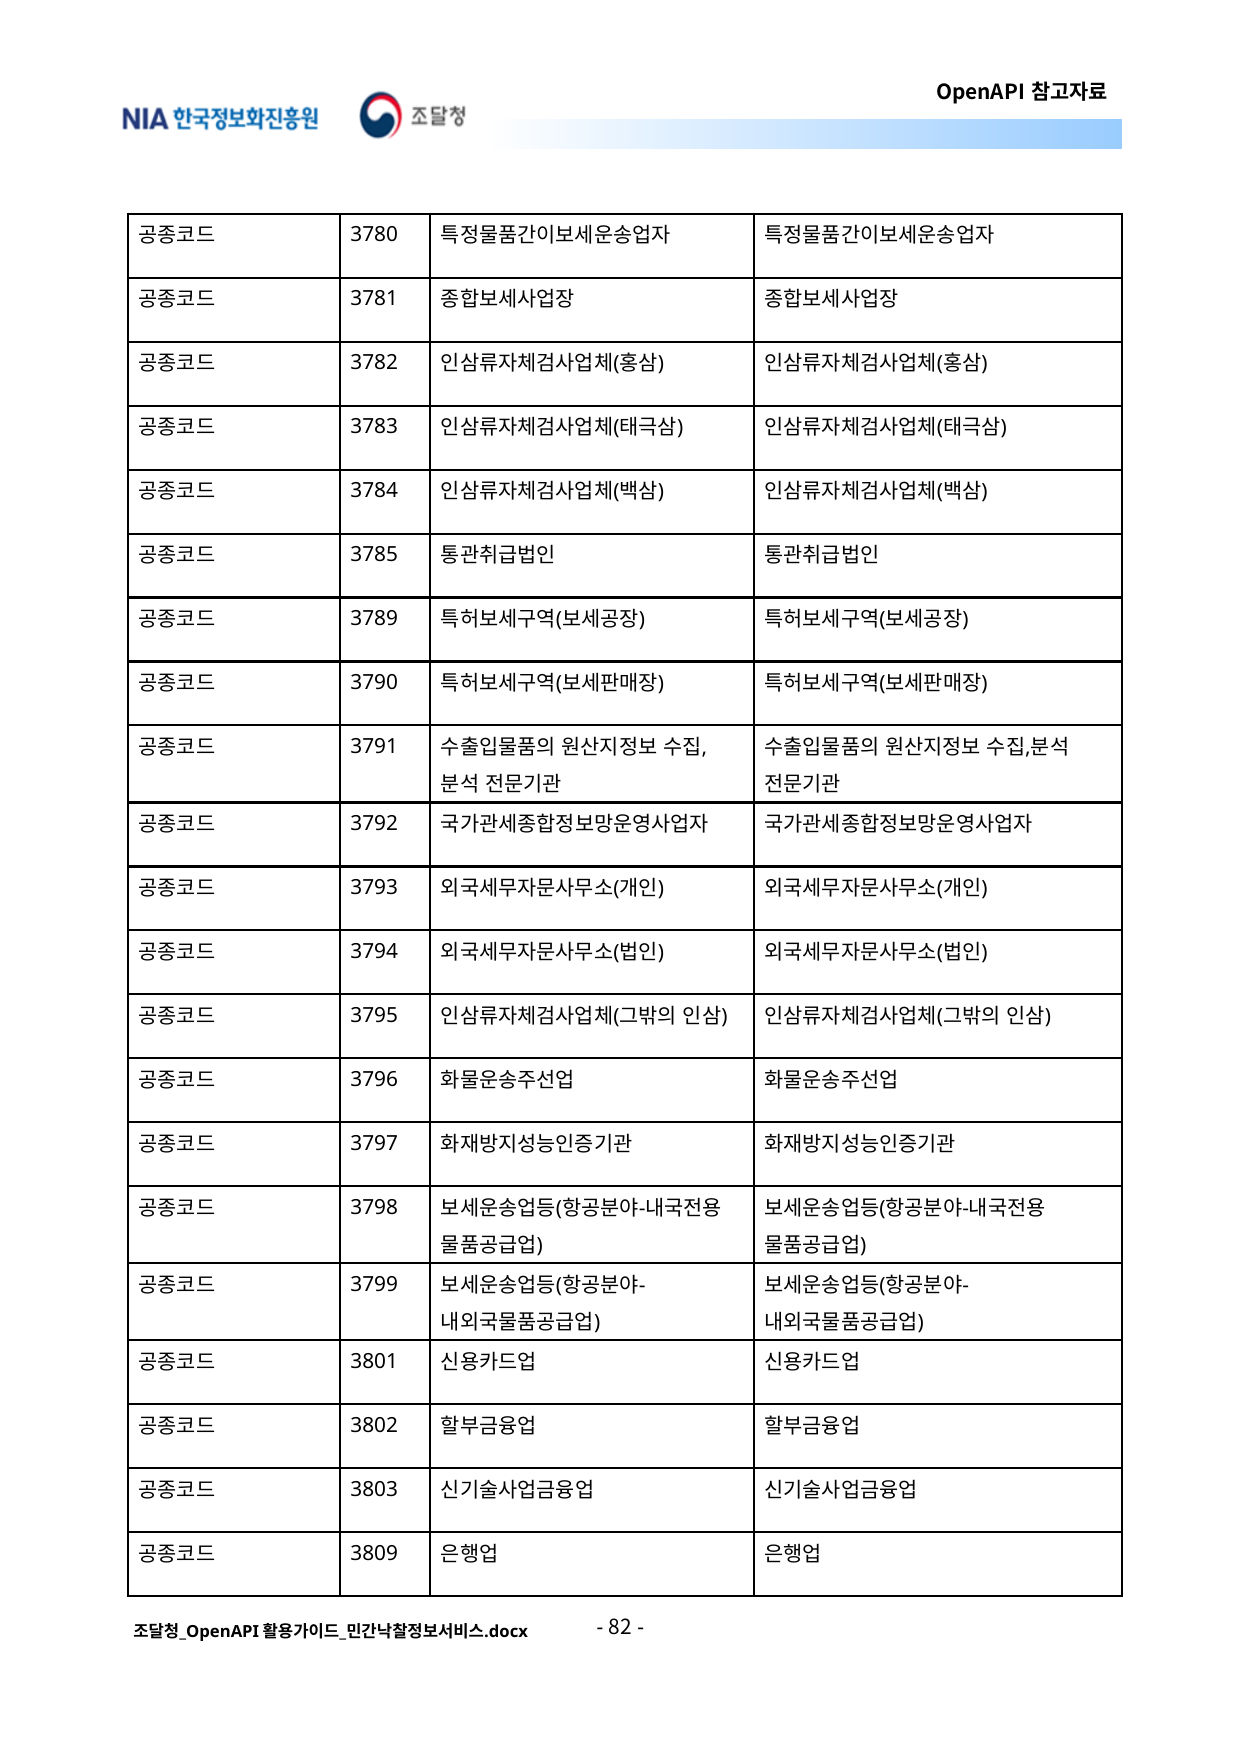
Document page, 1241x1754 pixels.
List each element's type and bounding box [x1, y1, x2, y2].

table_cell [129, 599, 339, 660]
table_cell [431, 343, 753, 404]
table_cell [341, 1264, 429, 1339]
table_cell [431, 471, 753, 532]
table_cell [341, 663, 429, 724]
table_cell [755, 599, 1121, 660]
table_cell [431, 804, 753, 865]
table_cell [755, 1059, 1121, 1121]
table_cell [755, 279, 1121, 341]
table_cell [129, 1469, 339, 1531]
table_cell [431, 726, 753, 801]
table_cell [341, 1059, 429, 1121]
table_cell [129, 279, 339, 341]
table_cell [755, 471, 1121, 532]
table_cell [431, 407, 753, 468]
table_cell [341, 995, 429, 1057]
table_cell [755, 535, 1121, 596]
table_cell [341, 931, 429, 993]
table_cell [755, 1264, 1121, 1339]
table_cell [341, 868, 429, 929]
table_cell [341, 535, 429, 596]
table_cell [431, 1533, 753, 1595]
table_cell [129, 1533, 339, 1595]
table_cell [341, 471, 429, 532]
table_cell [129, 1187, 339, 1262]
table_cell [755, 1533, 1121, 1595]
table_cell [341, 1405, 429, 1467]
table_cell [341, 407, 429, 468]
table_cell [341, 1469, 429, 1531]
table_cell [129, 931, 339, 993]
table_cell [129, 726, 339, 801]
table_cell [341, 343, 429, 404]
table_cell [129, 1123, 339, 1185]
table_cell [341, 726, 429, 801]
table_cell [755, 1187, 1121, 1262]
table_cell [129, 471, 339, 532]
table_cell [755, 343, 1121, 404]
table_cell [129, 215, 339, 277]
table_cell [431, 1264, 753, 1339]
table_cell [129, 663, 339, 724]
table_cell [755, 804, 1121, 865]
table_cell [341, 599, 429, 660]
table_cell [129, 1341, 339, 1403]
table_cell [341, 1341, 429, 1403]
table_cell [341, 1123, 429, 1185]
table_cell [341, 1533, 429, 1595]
picture [118, 88, 472, 145]
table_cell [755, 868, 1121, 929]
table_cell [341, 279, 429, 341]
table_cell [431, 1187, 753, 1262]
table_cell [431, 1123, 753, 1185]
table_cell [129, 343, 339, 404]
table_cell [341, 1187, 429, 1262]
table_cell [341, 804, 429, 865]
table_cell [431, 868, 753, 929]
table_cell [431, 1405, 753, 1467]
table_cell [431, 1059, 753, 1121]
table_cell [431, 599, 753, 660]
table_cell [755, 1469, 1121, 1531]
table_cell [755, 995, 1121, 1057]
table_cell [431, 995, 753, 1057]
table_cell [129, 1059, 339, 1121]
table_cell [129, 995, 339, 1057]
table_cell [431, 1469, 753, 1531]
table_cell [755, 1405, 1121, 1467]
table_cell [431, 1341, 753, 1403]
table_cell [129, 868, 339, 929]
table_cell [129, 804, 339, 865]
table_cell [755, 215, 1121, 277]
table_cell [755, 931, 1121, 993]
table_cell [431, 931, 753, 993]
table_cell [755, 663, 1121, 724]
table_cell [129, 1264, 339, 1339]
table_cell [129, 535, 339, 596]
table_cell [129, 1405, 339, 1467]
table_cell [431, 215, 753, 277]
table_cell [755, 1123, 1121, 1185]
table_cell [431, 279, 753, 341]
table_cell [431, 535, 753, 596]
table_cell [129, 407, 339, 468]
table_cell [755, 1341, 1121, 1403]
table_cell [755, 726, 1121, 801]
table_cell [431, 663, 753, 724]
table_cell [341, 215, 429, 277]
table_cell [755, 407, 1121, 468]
